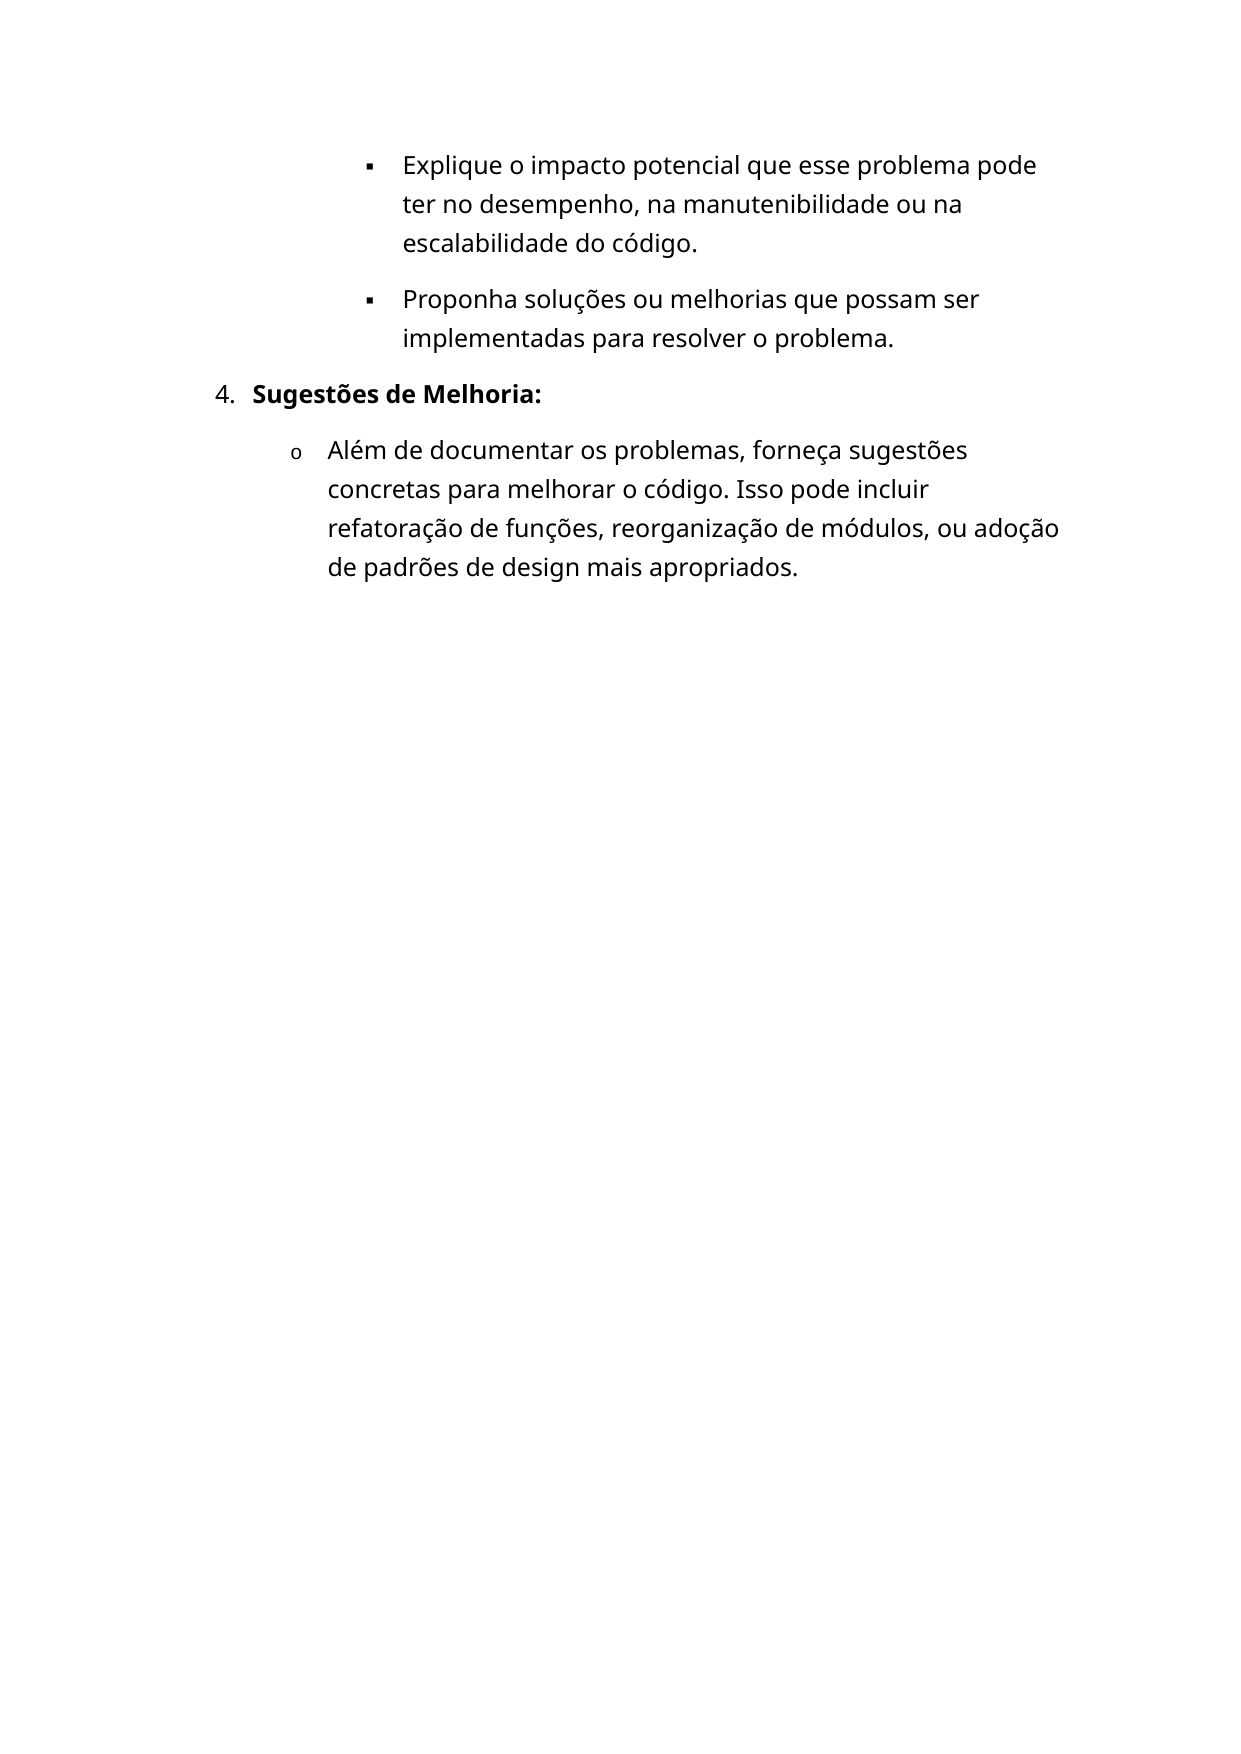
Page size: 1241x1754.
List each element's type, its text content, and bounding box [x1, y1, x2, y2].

list Sugestões de Melhoria: [215, 377, 1063, 411]
list Proponha soluções ou melhorias que possam ser implementadas para resolver o problema. [365, 282, 1063, 355]
list Além de documentar os problemas, forneça sugestões concretas para melhorar o código. Isso pode incluir refatoração de funções, reorganização de módulos, ou adoção de padrões de design mais apropriados. [290, 433, 1063, 584]
list Explique o impacto potencial que esse problema pode ter no desempenho, na manutenibilidade ou na escalabilidade do código. [365, 148, 1063, 260]
